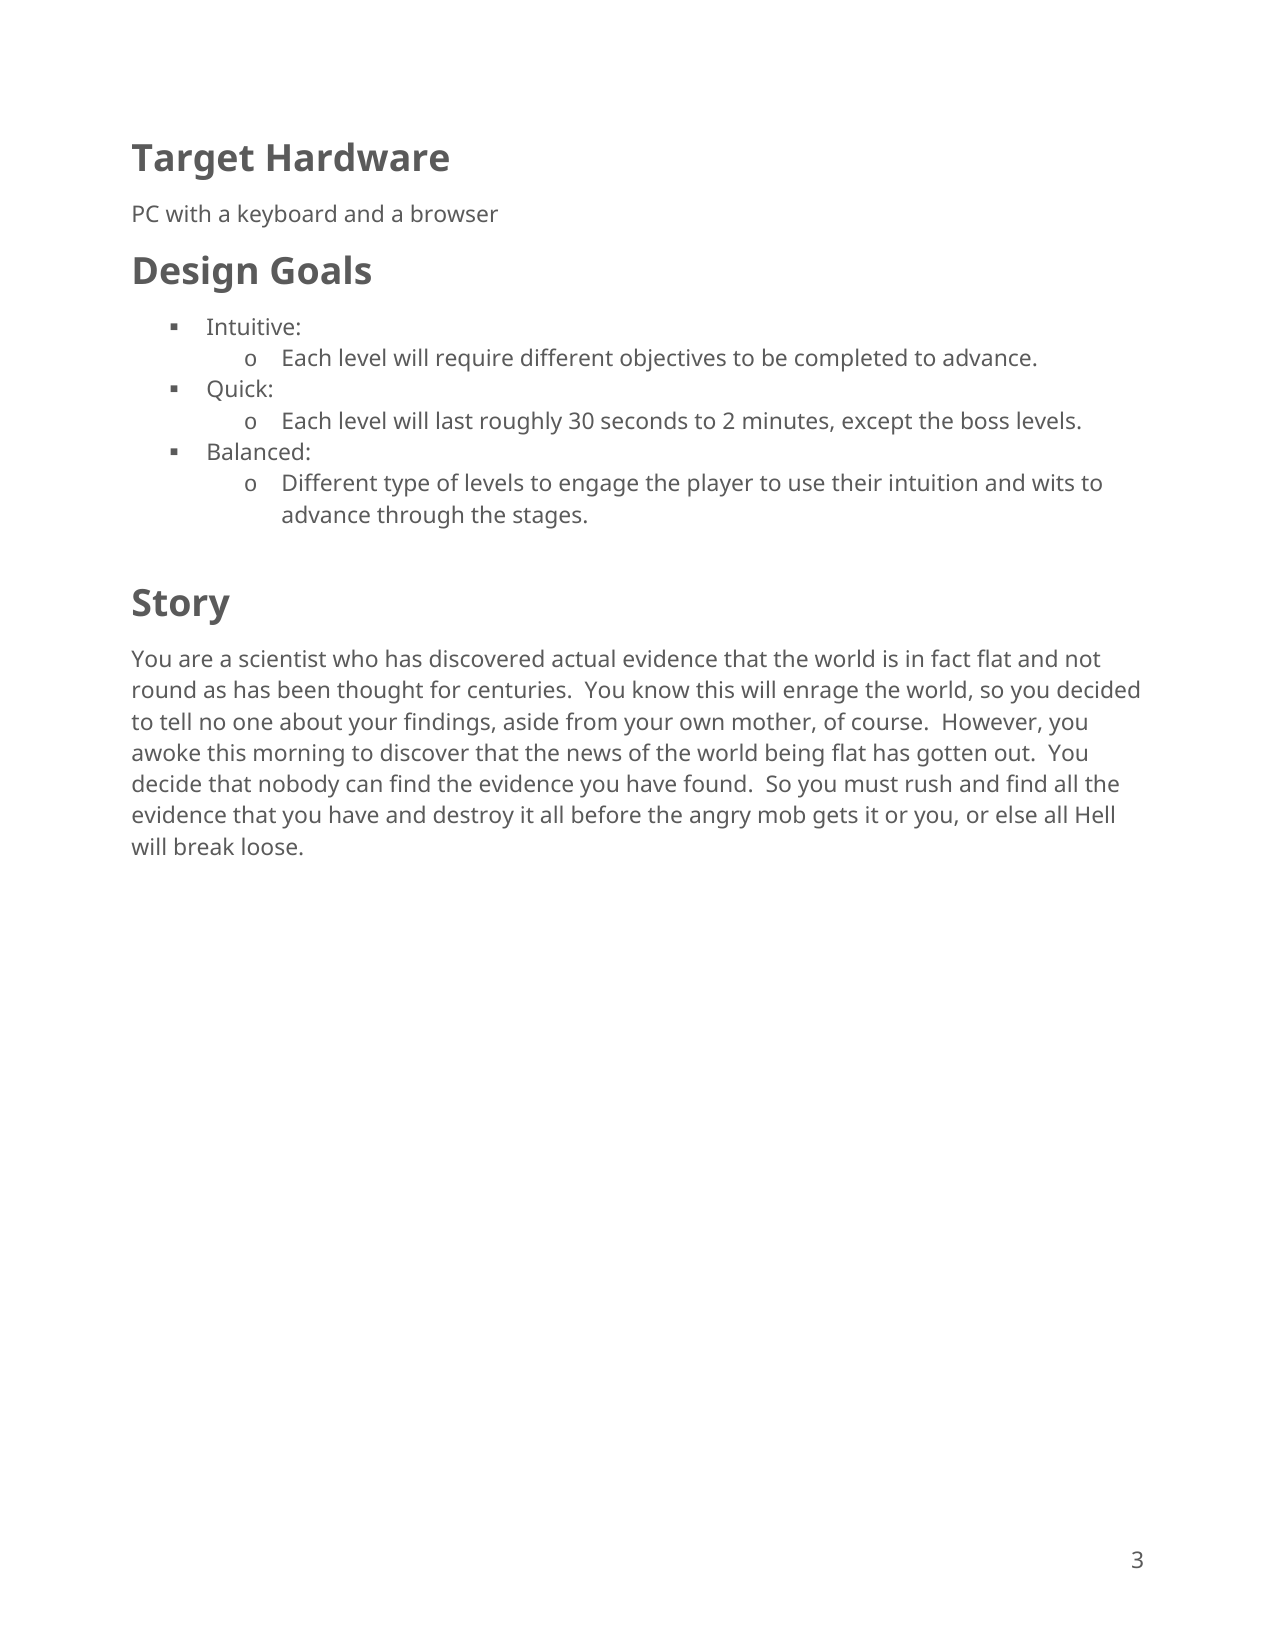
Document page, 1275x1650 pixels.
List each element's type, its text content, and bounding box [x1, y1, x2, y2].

list Balanced: [169, 436, 1144, 467]
subtitle Design Goals [131, 244, 1144, 296]
text You are a scientist who has discovered actual evidence that the world is in fact flat and not round as has been thought for centuries. You know this will enrage the world, so you decided to tell no one about your findings, aside from your own mother, of course. However, you awoke this morning to discover that the news of the world being flat has gotten out. You decide that nobody can find the evidence you have found. So you must rush and find all the evidence that you have and destroy it all before the angry mob gets it or you, or else all Hell will break loose. [131, 643, 1144, 862]
list Quick: [169, 373, 1144, 405]
text PC with a keyboard and a browser [131, 198, 1144, 229]
list Different type of levels to engage the player to use their intuition and wits to advance through the stages. [244, 467, 1144, 530]
subtitle Story [131, 577, 1144, 628]
list Each level will last roughly 30 seconds to 2 minutes, except the boss levels. [244, 405, 1144, 436]
list Intuitive: [169, 311, 1144, 342]
list Each level will require different objectives to be completed to advance. [244, 342, 1144, 373]
subtitle Target Hardware [131, 131, 1144, 182]
